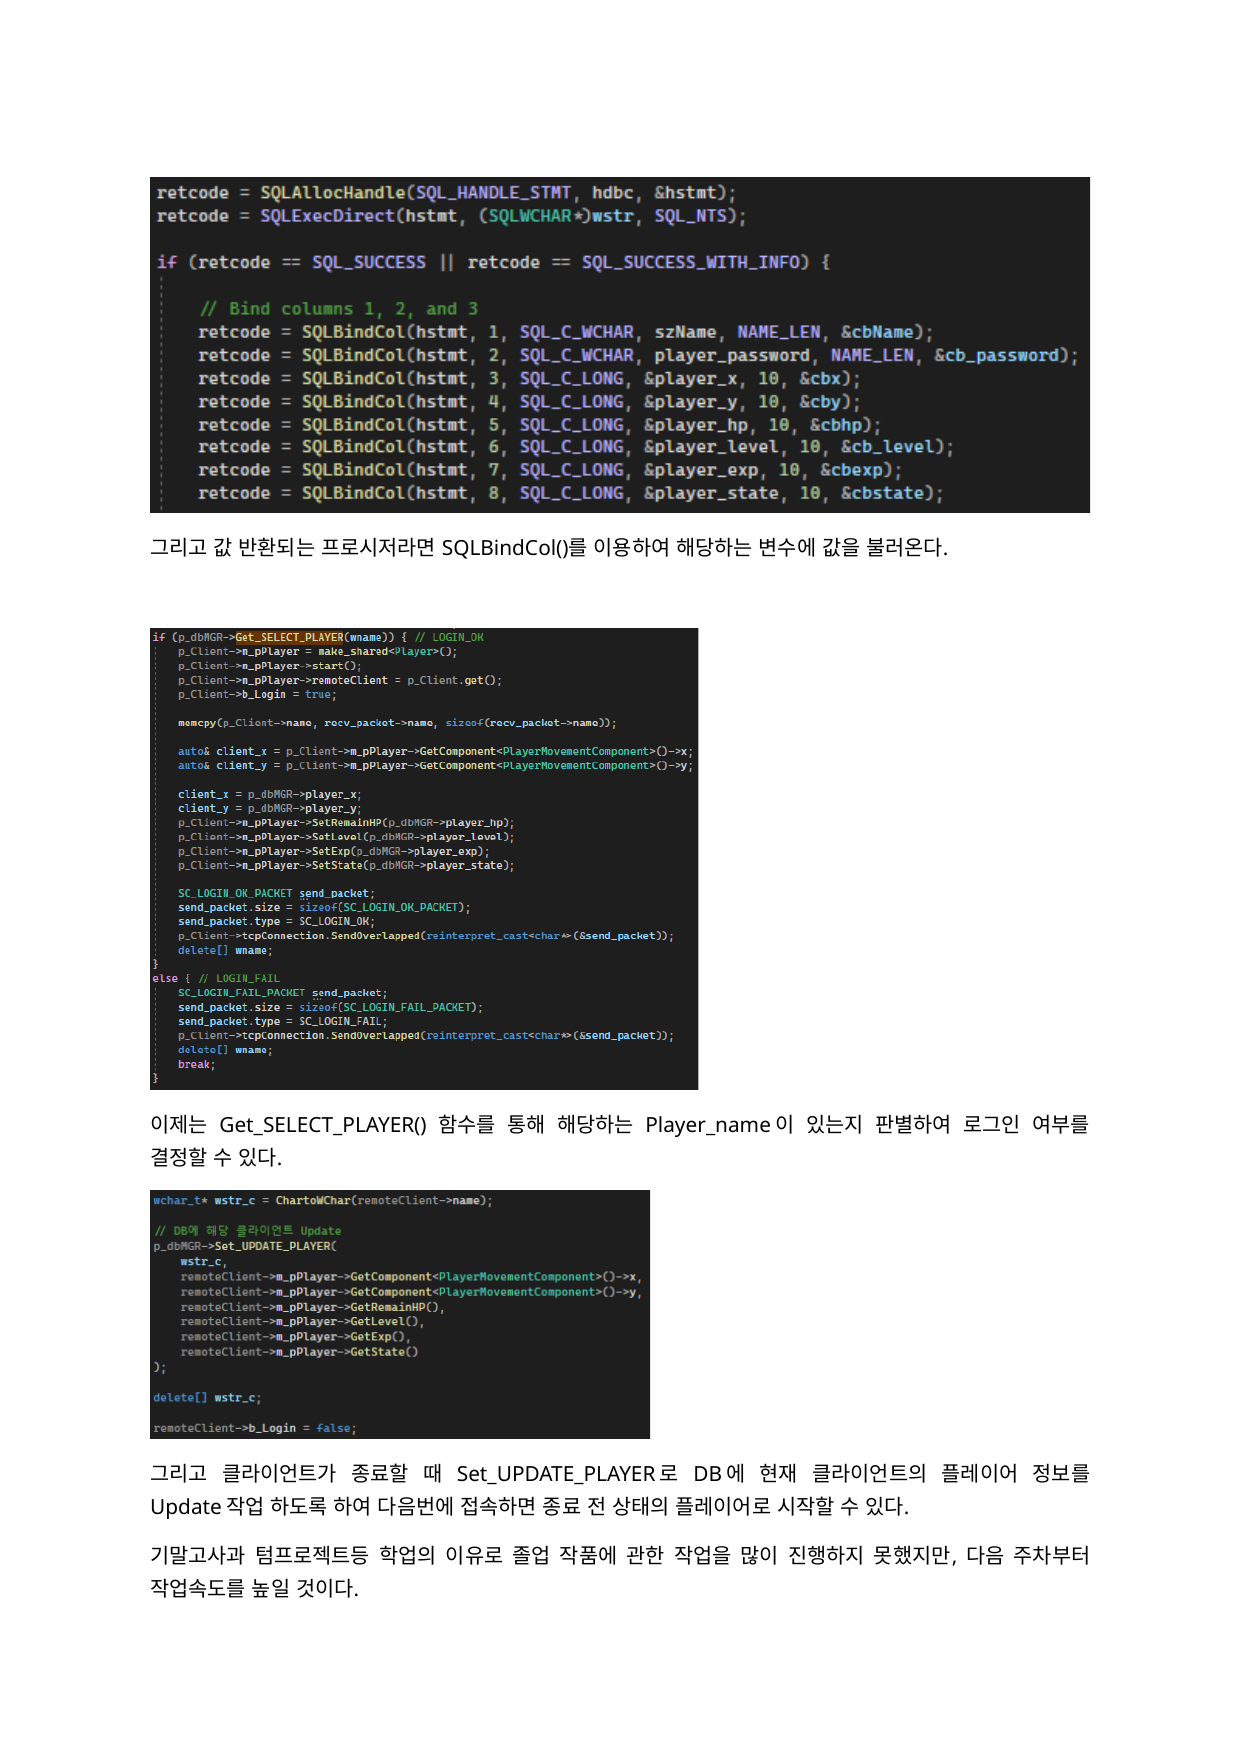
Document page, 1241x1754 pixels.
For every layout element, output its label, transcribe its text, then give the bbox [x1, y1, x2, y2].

picture [150, 177, 1091, 513]
text 그리고 값 반환되는 프로시저라면 SQLBindCol()를 이용하여 해당하는 변수에 값을 불러온다. [150, 532, 1090, 562]
text 이제는 Get_SELECT_PLAYER() 함수를 통해 해당하는 Player_name이 있는지 판별하여 로그인 여부를 결정할 수 있다. [150, 1108, 1090, 1171]
picture [150, 628, 699, 1090]
picture [150, 1190, 650, 1439]
text 그리고 클라이언트가 종료할 때 Set_UPDATE_PLAYER로 DB에 현재 클라이언트의 플레이어 정보를 Update작업 하도록 하여 다음번에 접속하면 종료 전 상태의 플레이어로 시작할 수 있다. [150, 1457, 1090, 1520]
text 기말고사과 텀프로젝트등 학업의 이유로 졸업 작품에 관한 작업을 많이 진행하지 못했지만, 다음 주차부터 작업속도를 높일 것이다. [150, 1539, 1090, 1602]
